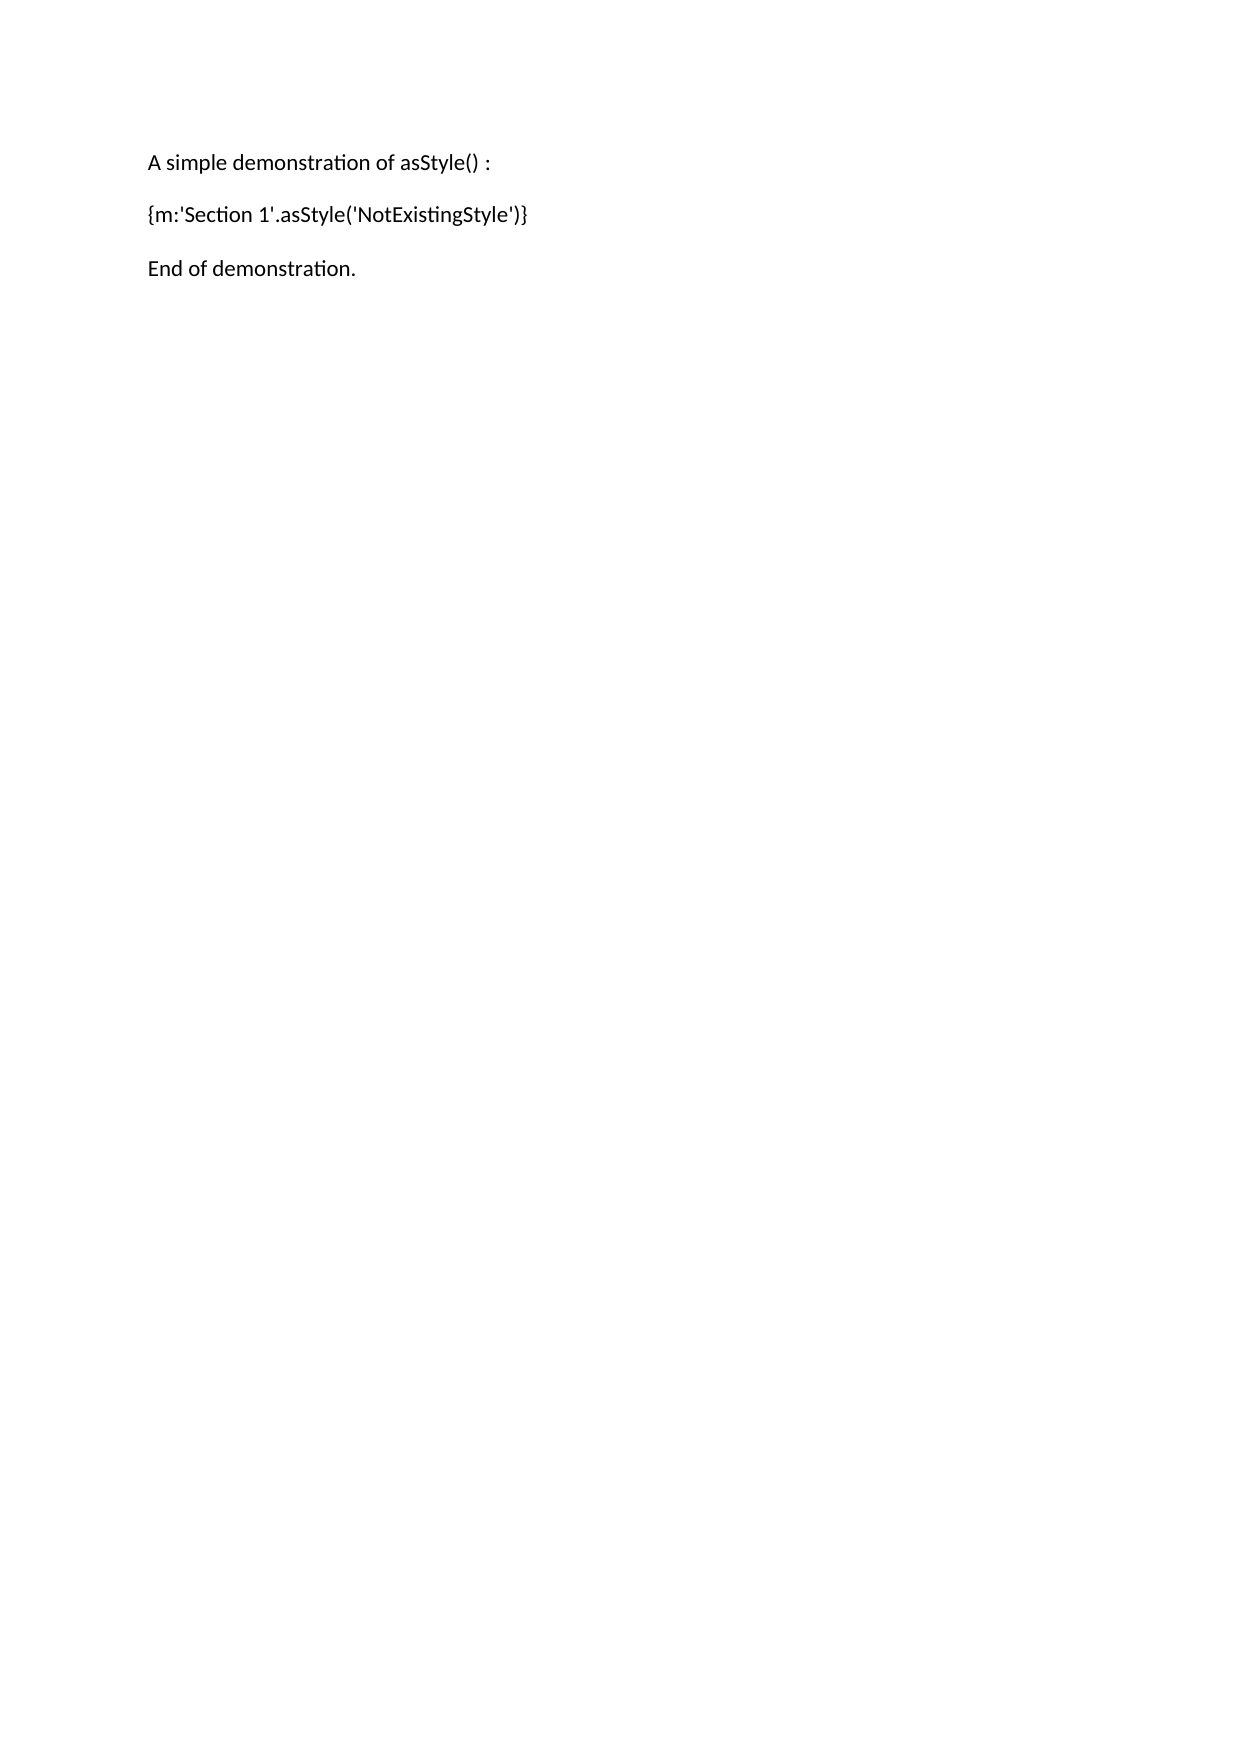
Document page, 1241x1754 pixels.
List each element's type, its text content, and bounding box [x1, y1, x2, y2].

text A simple demonstration of asStyle() : [148, 148, 1093, 176]
text {m:'Section 1'.asStyle('NotExistingStyle')} [148, 201, 1093, 229]
text End of demonstration. [148, 254, 1093, 282]
